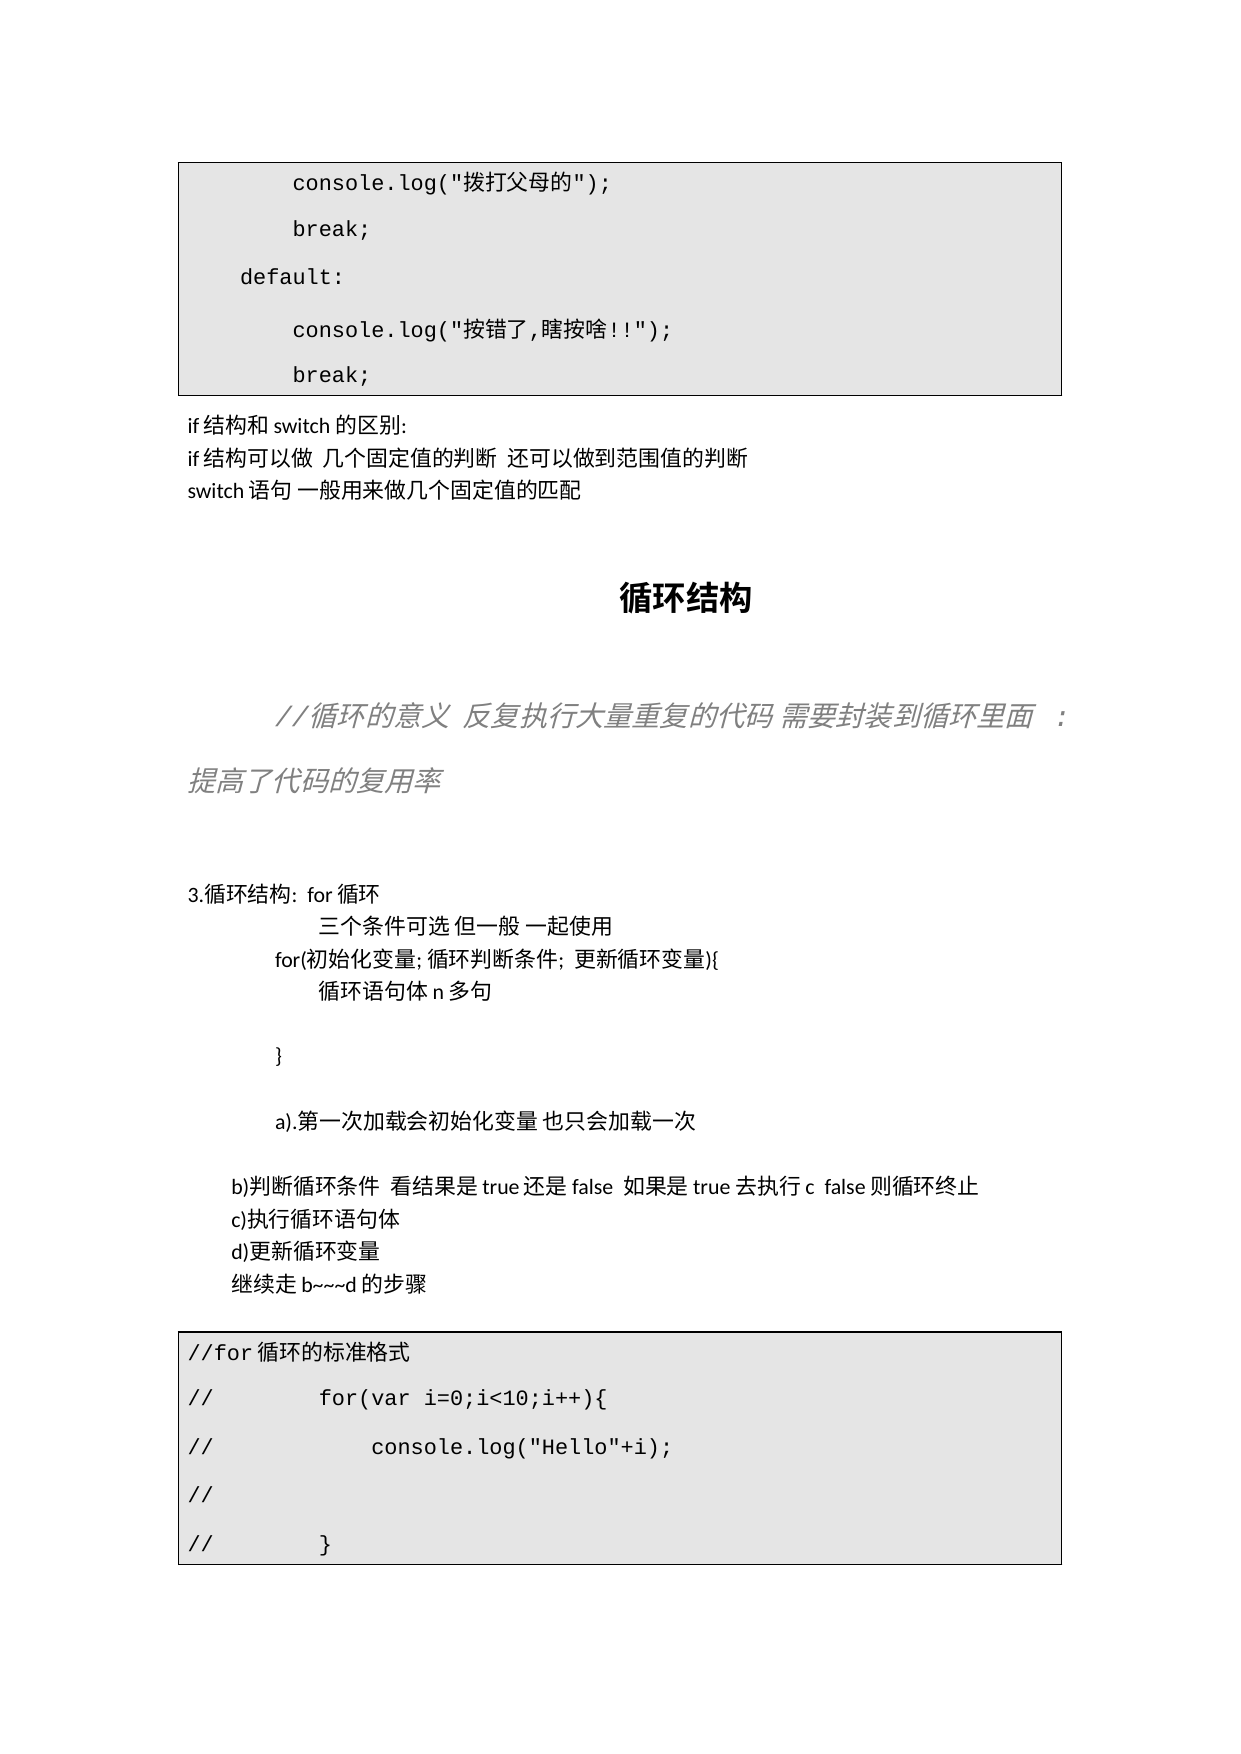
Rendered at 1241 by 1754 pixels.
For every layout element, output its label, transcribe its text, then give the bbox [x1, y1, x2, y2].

text 三个条件可选 但一般 一起使用 [187, 909, 1053, 941]
subtitle 循环结构 [187, 563, 1053, 628]
text //循环的意义 反复执行大量重复的代码 需要封装到循环里面 :提高了代码的复用率 [187, 681, 1053, 811]
text c)执行循环语句体 [187, 1201, 1053, 1234]
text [179, 163, 1061, 395]
text switch语句 一般用来做几个固定值的匹配 [187, 473, 1053, 506]
text //for循环的标准格式 // for(var i=0;i<10;i++){ // console.log("Hello"+i); // // } [179, 1333, 1061, 1564]
text b)判断循环条件 看结果是true还是false 如果是true 去执行c false则循环终止 [187, 1169, 1053, 1201]
text for(初始化变量; 循环判断条件; 更新循环变量){ [187, 941, 1053, 974]
text } [231, 1039, 1053, 1071]
text 继续走b~~~d的步骤 [187, 1266, 1053, 1299]
text if结构可以做 几个固定值的判断 还可以做到范围值的判断 [187, 441, 1053, 473]
text if结构和switch 的区别: [187, 408, 1053, 441]
text d)更新循环变量 [187, 1234, 1053, 1266]
text 循环语句体n多句 [187, 974, 1053, 1006]
text 3.循环结构: for循环 [187, 876, 1053, 909]
text a).第一次加载会初始化变量 也只会加载一次 [231, 1104, 1053, 1136]
